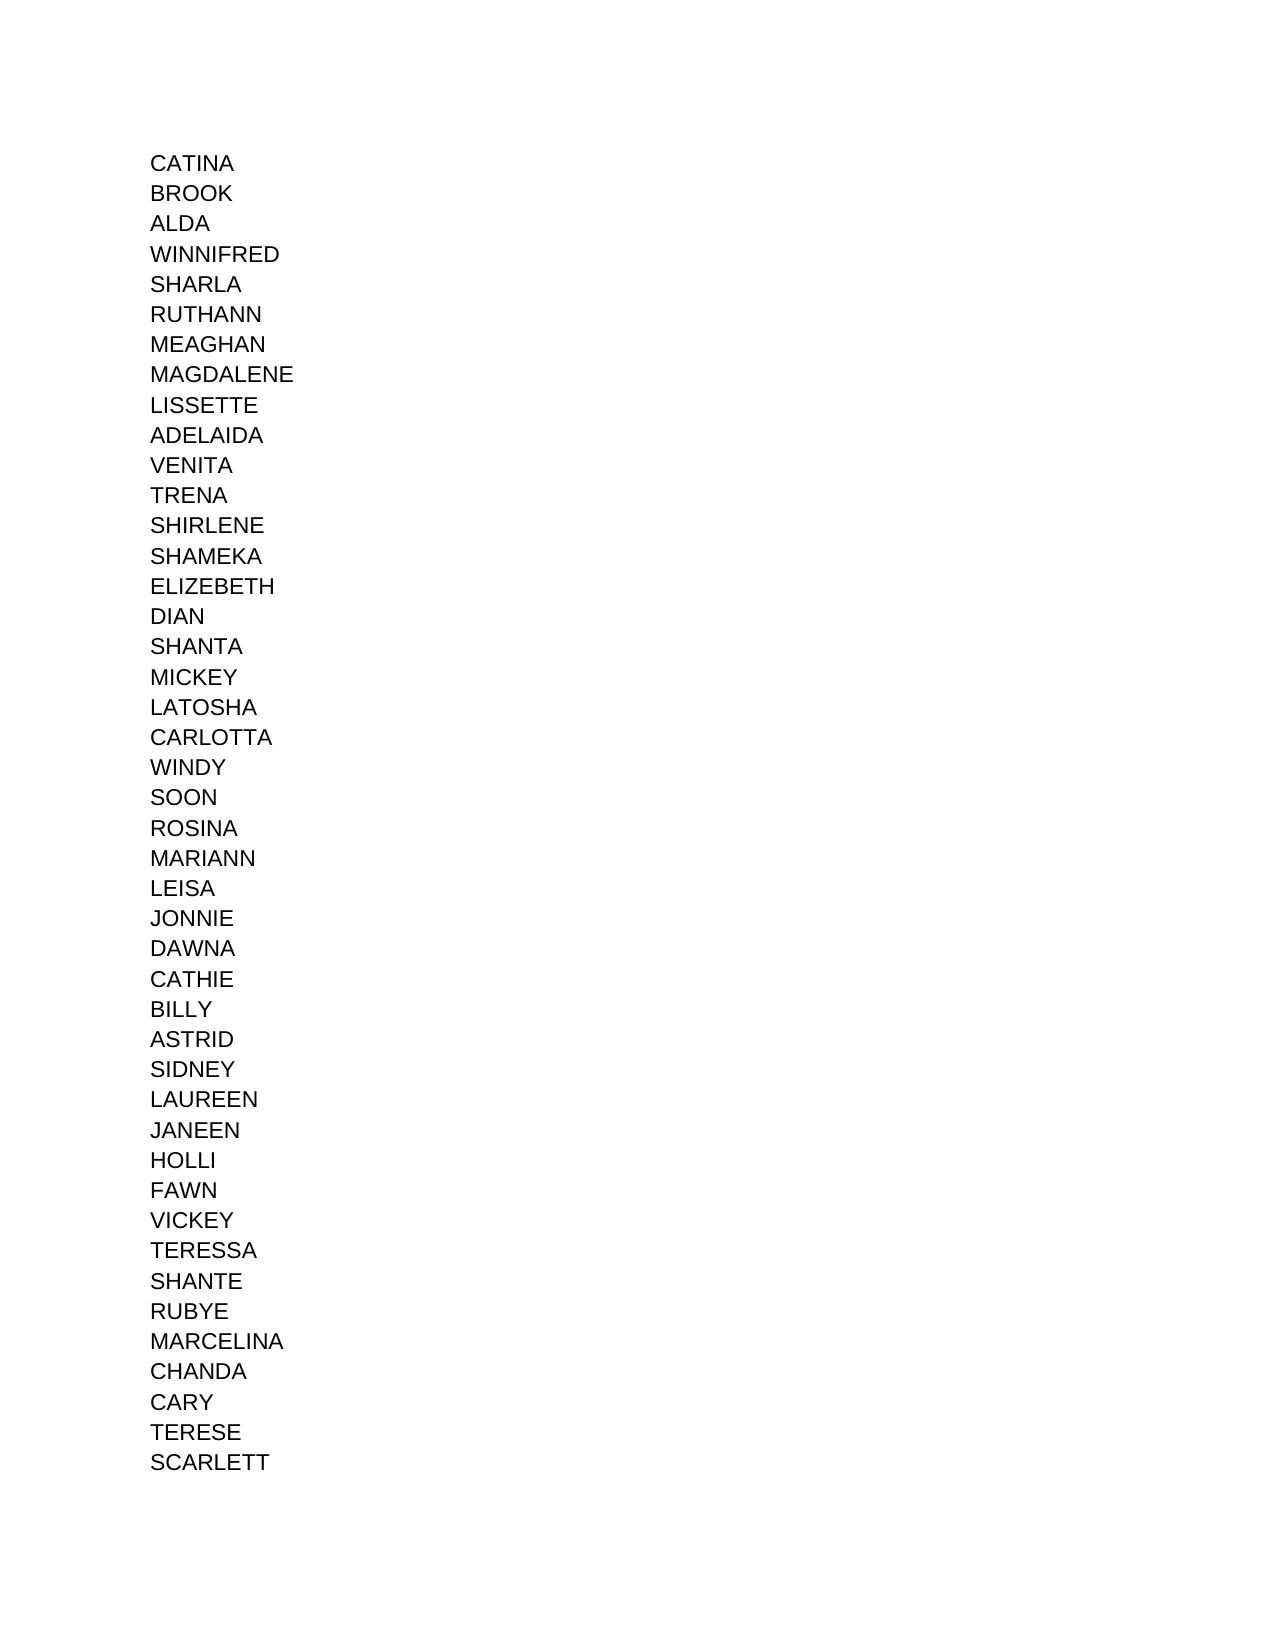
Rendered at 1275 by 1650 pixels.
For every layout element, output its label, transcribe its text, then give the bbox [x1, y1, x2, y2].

text SHIRLENE [150, 512, 1125, 539]
text MEAGHAN [150, 331, 1125, 358]
text CATINA [150, 150, 1125, 176]
text MICKEY [150, 663, 1125, 690]
text LISSETTE [150, 392, 1125, 418]
text DIAN [150, 603, 1125, 629]
text WINDY [150, 754, 1125, 781]
text SHARLA [150, 271, 1125, 297]
text VENITA [150, 452, 1125, 478]
text TRENA [150, 482, 1125, 509]
text SHANTA [150, 633, 1125, 660]
text JANEEN [150, 1117, 1125, 1143]
text TERESE [150, 1419, 1125, 1445]
text CARLOTTA [150, 724, 1125, 750]
text CHANDA [150, 1358, 1125, 1385]
text CATHIE [150, 966, 1125, 992]
text ALDA [150, 210, 1125, 237]
text ROSINA [150, 814, 1125, 841]
text SIDNEY [150, 1056, 1125, 1083]
text JONNIE [150, 905, 1125, 932]
text MAGDALENE [150, 361, 1125, 388]
text HOLLI [150, 1147, 1125, 1173]
text ELIZEBETH [150, 573, 1125, 599]
text SOON [150, 784, 1125, 811]
text MARIANN [150, 845, 1125, 871]
text CARY [150, 1388, 1125, 1415]
text LATOSHA [150, 694, 1125, 720]
text DAWNA [150, 935, 1125, 962]
text SHANTE [150, 1268, 1125, 1294]
text ASTRID [150, 1026, 1125, 1052]
text RUTHANN [150, 301, 1125, 327]
text RUBYE [150, 1298, 1125, 1324]
text TERESSA [150, 1237, 1125, 1264]
text VICKEY [150, 1207, 1125, 1234]
text LEISA [150, 875, 1125, 901]
text SCARLETT [150, 1449, 1125, 1475]
text BROOK [150, 180, 1125, 207]
text ADELAIDA [150, 422, 1125, 448]
text LAUREEN [150, 1086, 1125, 1113]
text FAWN [150, 1177, 1125, 1203]
text MARCELINA [150, 1328, 1125, 1354]
text SHAMEKA [150, 543, 1125, 569]
text BILLY [150, 996, 1125, 1022]
text WINNIFRED [150, 241, 1125, 267]
